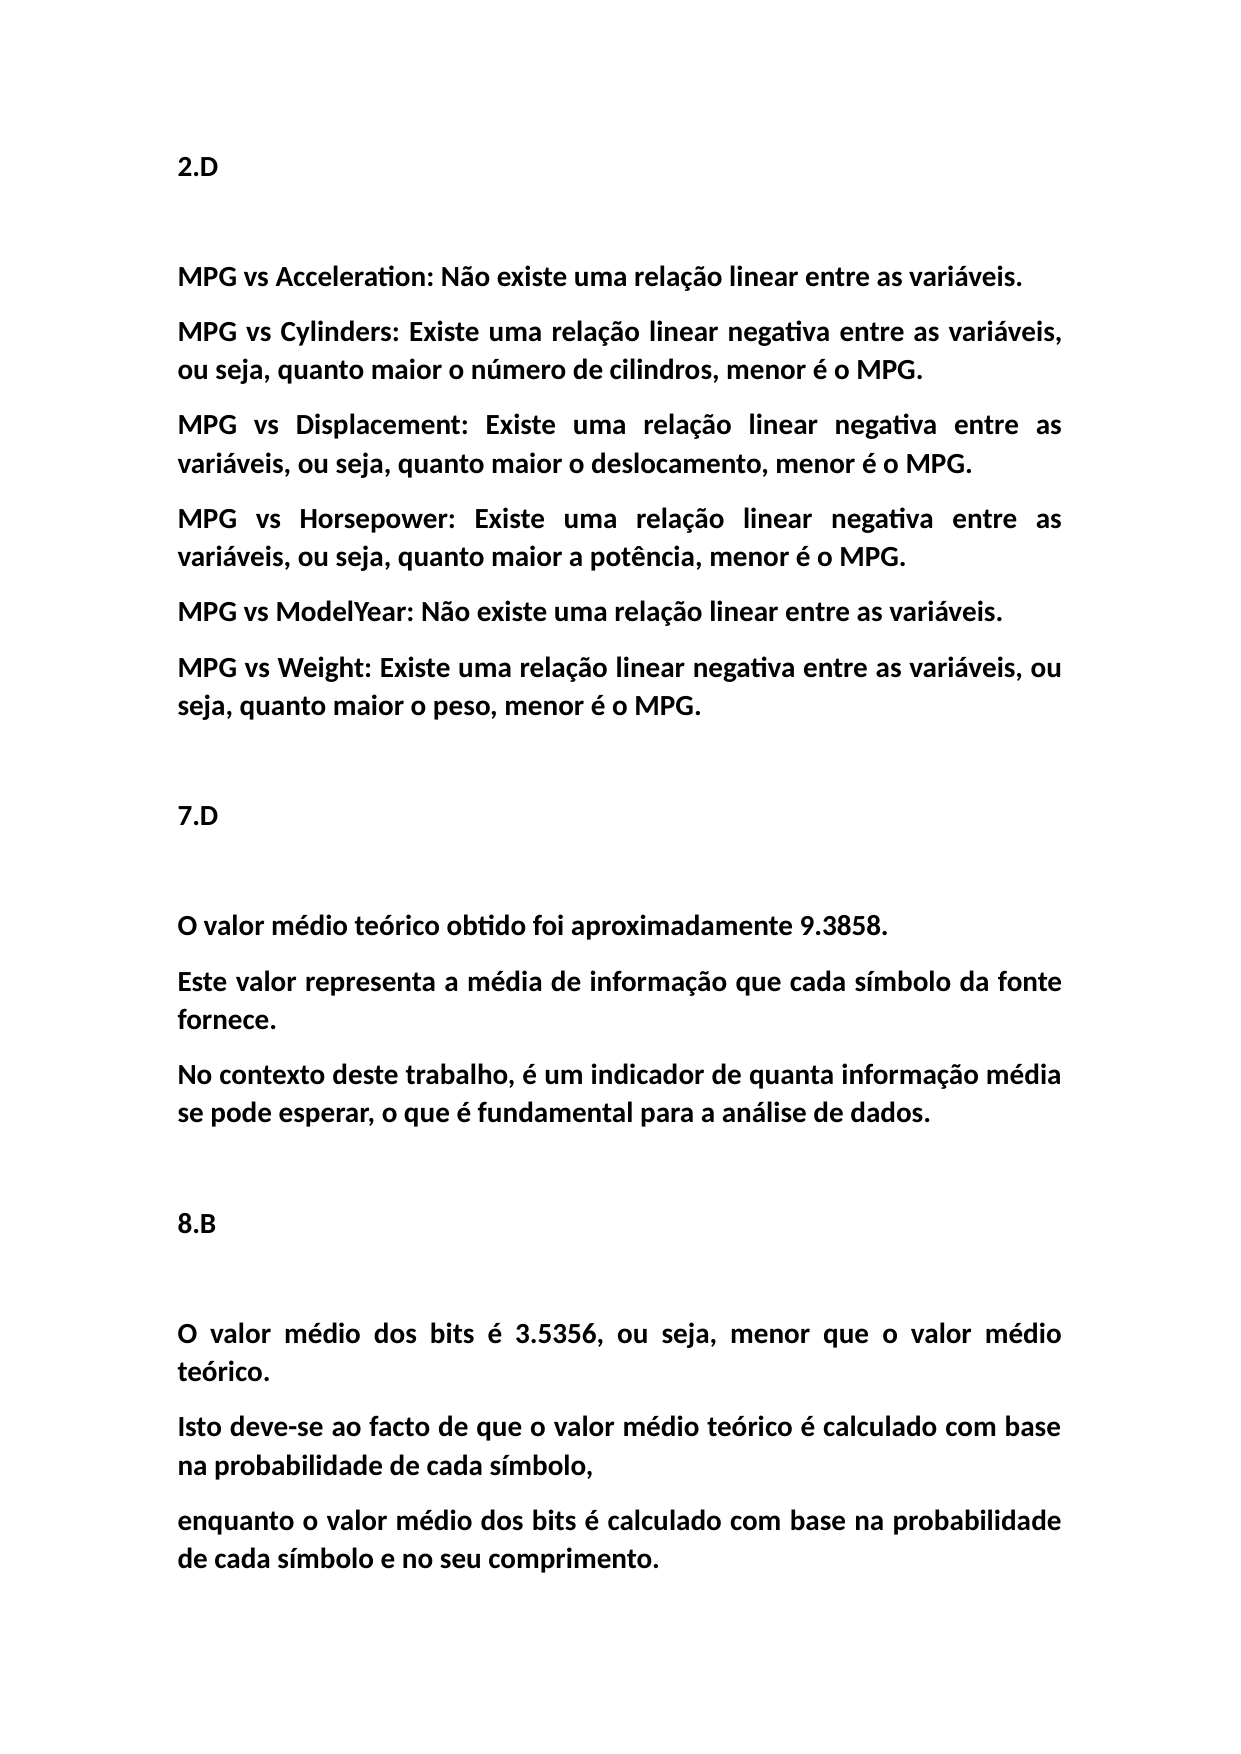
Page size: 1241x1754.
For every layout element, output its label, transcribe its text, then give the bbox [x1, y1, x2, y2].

text MPG vs Acceleration: Não existe uma relação linear entre as variáveis. [177, 258, 1063, 293]
text MPG vs ModelYear: Não existe uma relação linear entre as variáveis. [177, 593, 1063, 629]
text 8.B [177, 1205, 1063, 1240]
text 2.D [177, 148, 1063, 183]
text O valor médio teórico obtido foi aproximadamente 9.3858. [177, 907, 1063, 943]
text Isto deve-se ao facto de que o valor médio teórico é calculado com base na probabilidade de cada símbolo, [177, 1408, 1063, 1483]
text O valor médio dos bits é 3.5356, ou seja, menor que o valor médio teórico. [177, 1315, 1063, 1389]
text Este valor representa a média de informação que cada símbolo da fonte fornece. [177, 963, 1063, 1037]
text MPG vs Horsepower: Existe uma relação linear negativa entre as variáveis, ou seja, quanto maior a potência, menor é o MPG. [177, 500, 1063, 574]
text MPG vs Cylinders: Existe uma relação linear negativa entre as variáveis, ou seja, quanto maior o número de cilindros, menor é o MPG. [177, 313, 1063, 387]
text 7.D [177, 797, 1063, 833]
text enquanto o valor médio dos bits é calculado com base na probabilidade de cada símbolo e no seu comprimento. [177, 1502, 1063, 1576]
text MPG vs Weight: Existe uma relação linear negativa entre as variáveis, ou seja, quanto maior o peso, menor é o MPG. [177, 649, 1063, 723]
text MPG vs Displacement: Existe uma relação linear negativa entre as variáveis, ou seja, quanto maior o deslocamento, menor é o MPG. [177, 406, 1063, 481]
text No contexto deste trabalho, é um indicador de quanta informação média se pode esperar, o que é fundamental para a análise de dados. [177, 1056, 1063, 1130]
